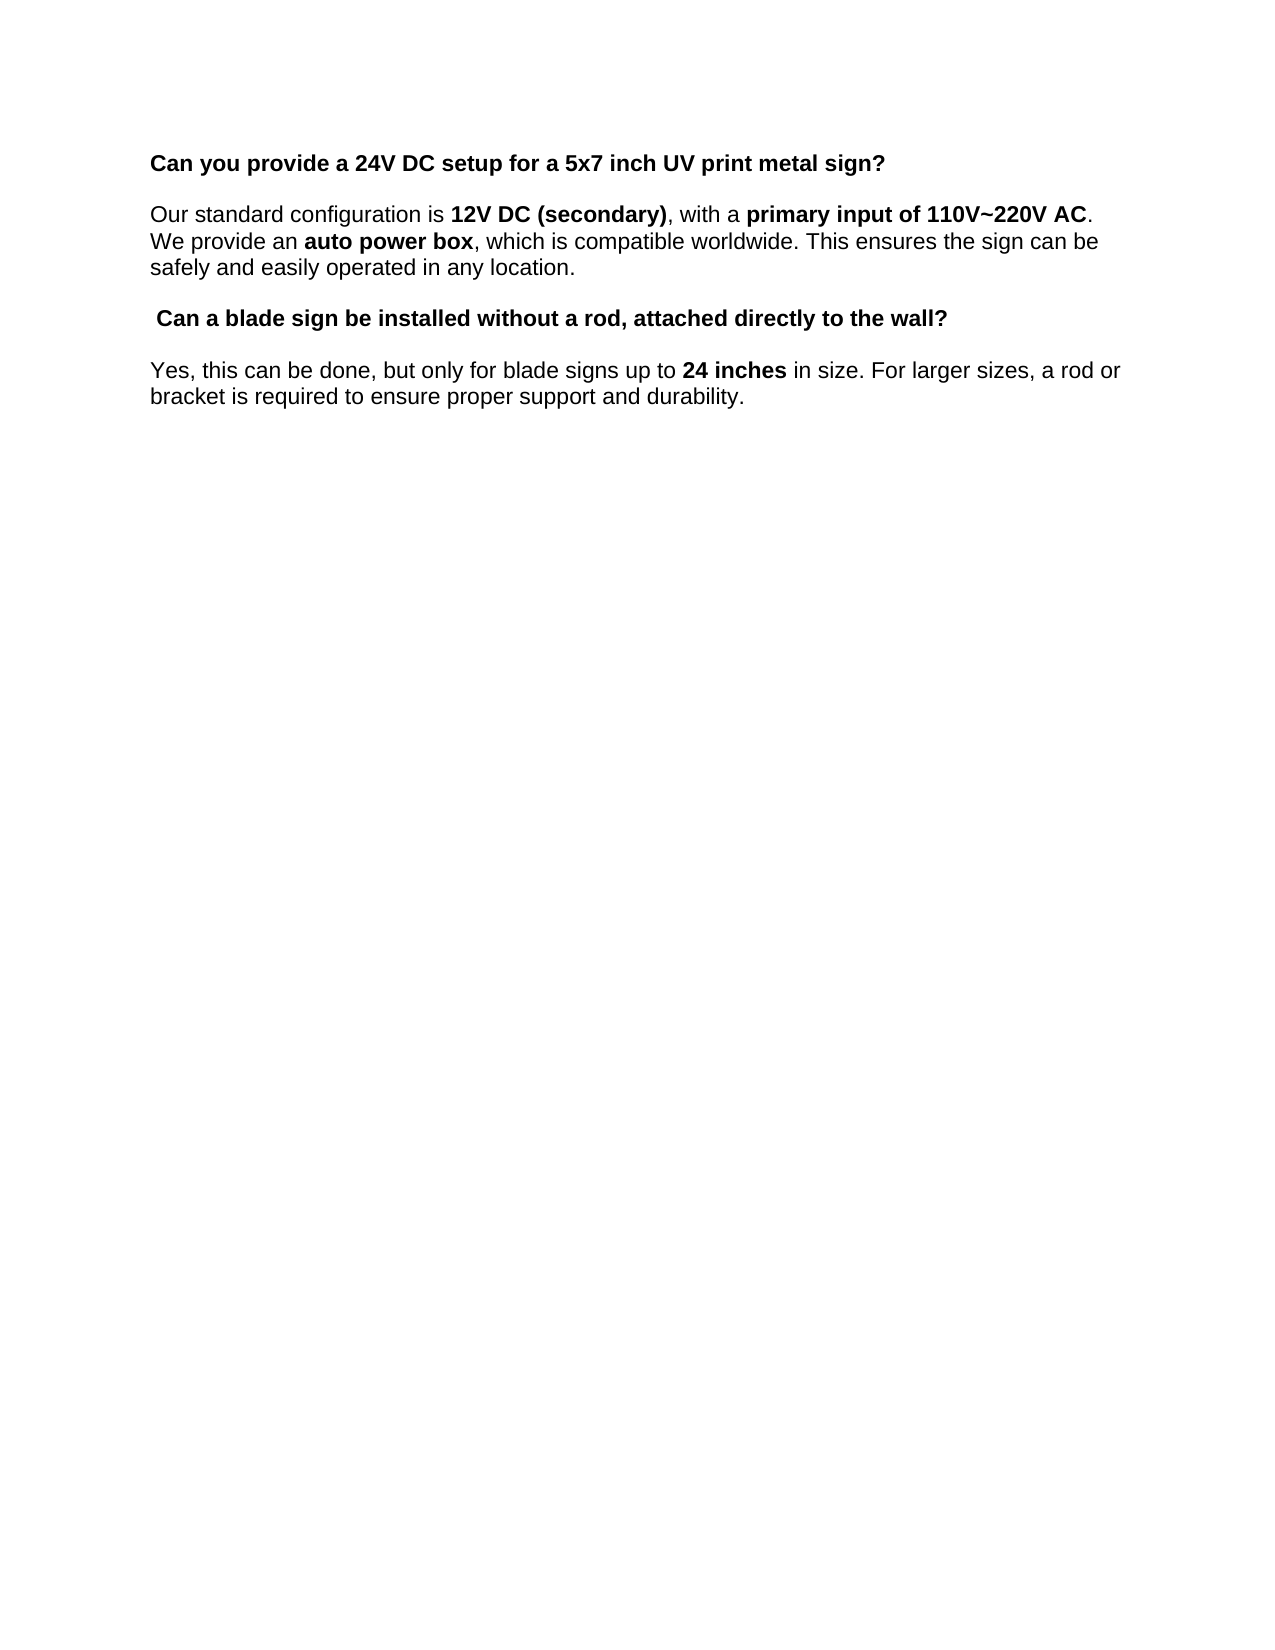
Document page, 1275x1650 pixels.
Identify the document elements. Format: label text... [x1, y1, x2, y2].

text Can you provide a 24V DC setup for a 5x7 inch UV print metal sign? [150, 150, 1125, 176]
text Can a blade sign be installed without a rod, attached directly to the wall? [150, 305, 1125, 332]
text Yes, this can be done, but only for blade signs up to 24 inches in size. For larger sizes, a rod or bracket is required to ensure proper support and durability. [150, 357, 1125, 409]
text Our standard configuration is 12V DC (secondary), with a primary input of 110V~220V AC. We provide an auto power box, which is compatible worldwide. This ensures the sign can be safely and easily operated in any location. [150, 201, 1125, 280]
